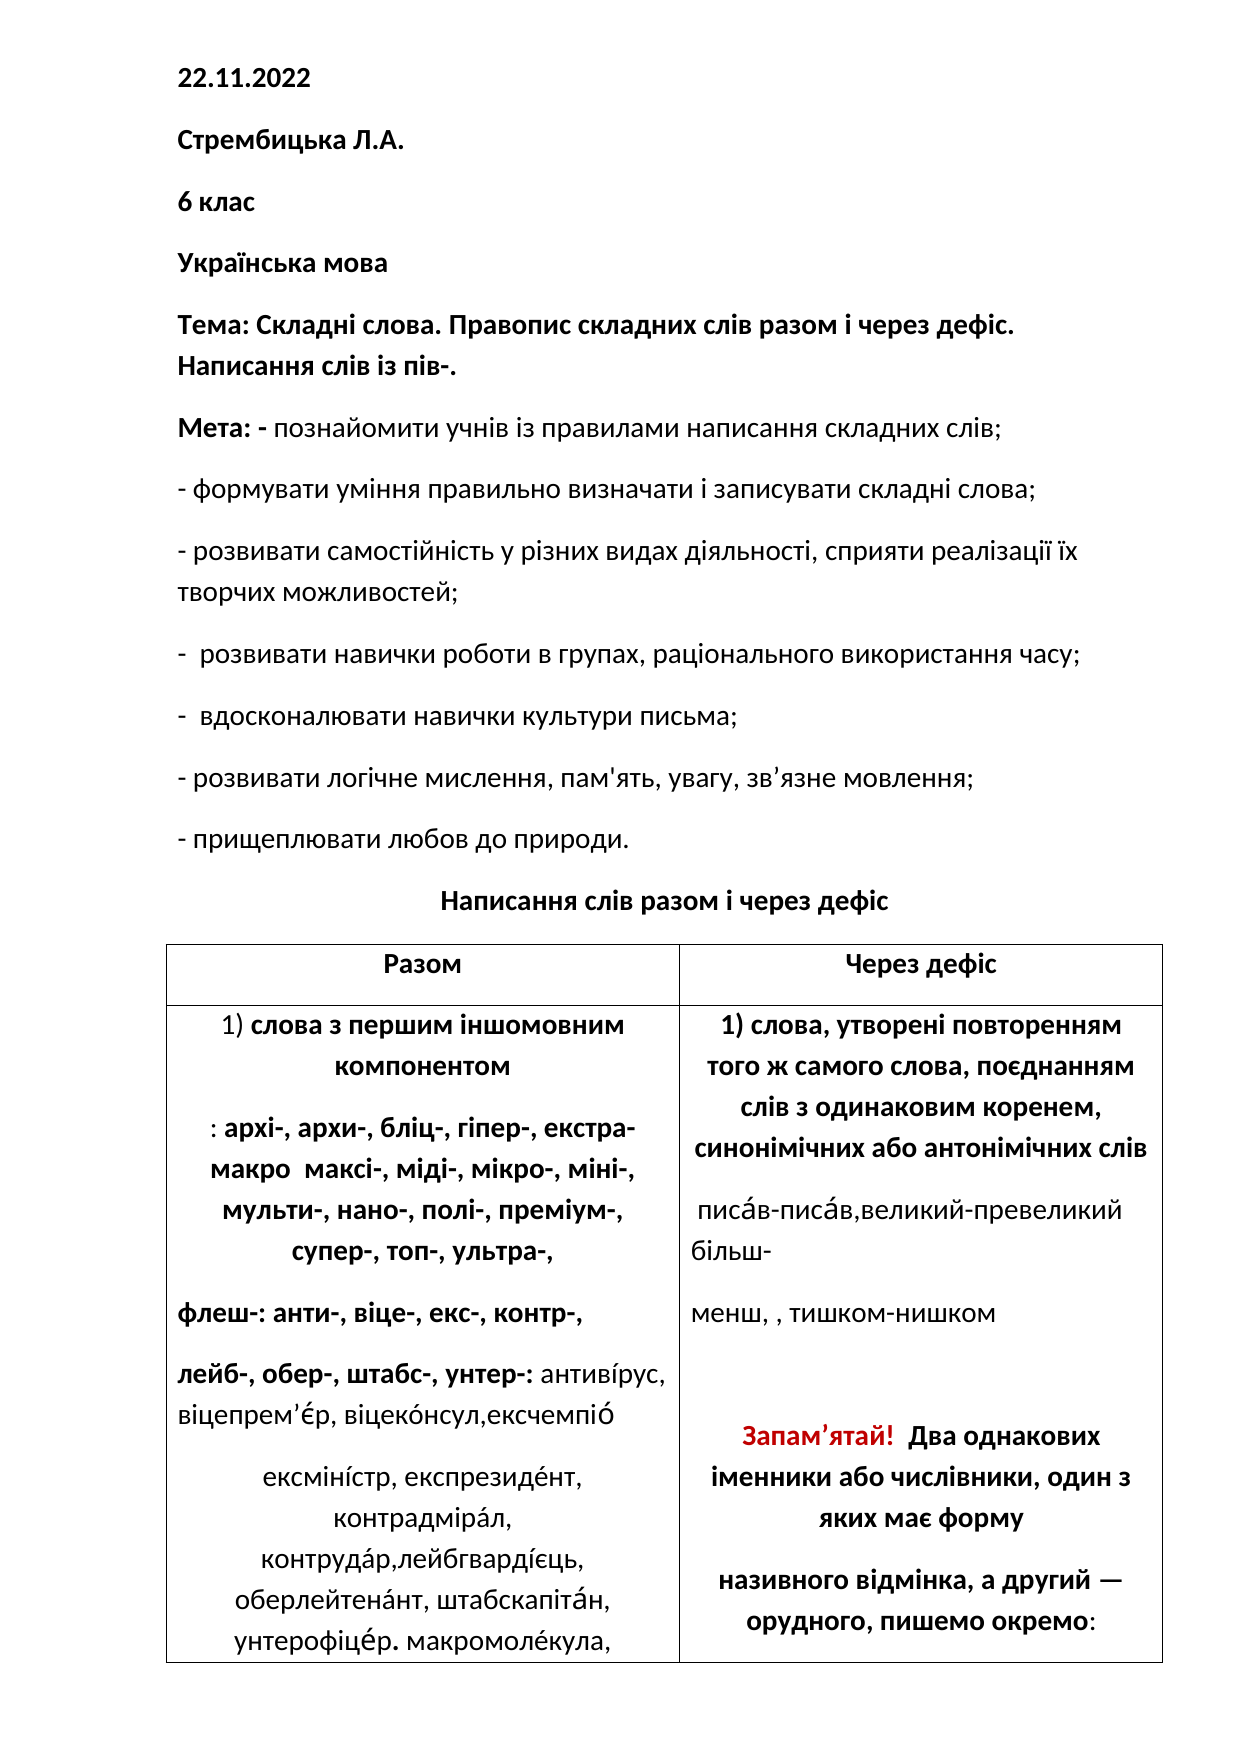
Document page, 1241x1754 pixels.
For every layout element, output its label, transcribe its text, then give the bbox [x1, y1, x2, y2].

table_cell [680, 1006, 1162, 1662]
text - вдосконалювати навички культури письма; [177, 697, 1152, 732]
table_header Через дефіс [680, 945, 1162, 1005]
text Стрембицька Л.А. [177, 121, 1152, 156]
text - розвивати логічне мислення, пам'ять, увагу, зв’язне мовлення; [177, 759, 1152, 794]
text - розвивати навички роботи в групах, раціонального використання часу; [177, 635, 1152, 671]
text 6 клас [177, 183, 1152, 218]
text Мета: - познайомити учнів із правилами написання складних слів; [177, 409, 1152, 444]
text - прищеплювати любов до природи. [177, 820, 1152, 856]
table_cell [167, 1006, 679, 1662]
text Написання слів разом і через дефіс [177, 882, 1152, 918]
text - розвивати самостійність у різних видах діяльності, сприяти реалізації їх творчих можливостей; [177, 532, 1152, 609]
text - формувати уміння правильно визначати і записувати складні слова; [177, 471, 1152, 506]
text 22.11.2022 [177, 59, 1152, 95]
table_header Разом [167, 945, 679, 1005]
text Тема: Складні слова. Правопис складних слів разом і через дефіс. Написання слів із пів-. [177, 306, 1152, 383]
text Українська мова [177, 244, 1152, 280]
